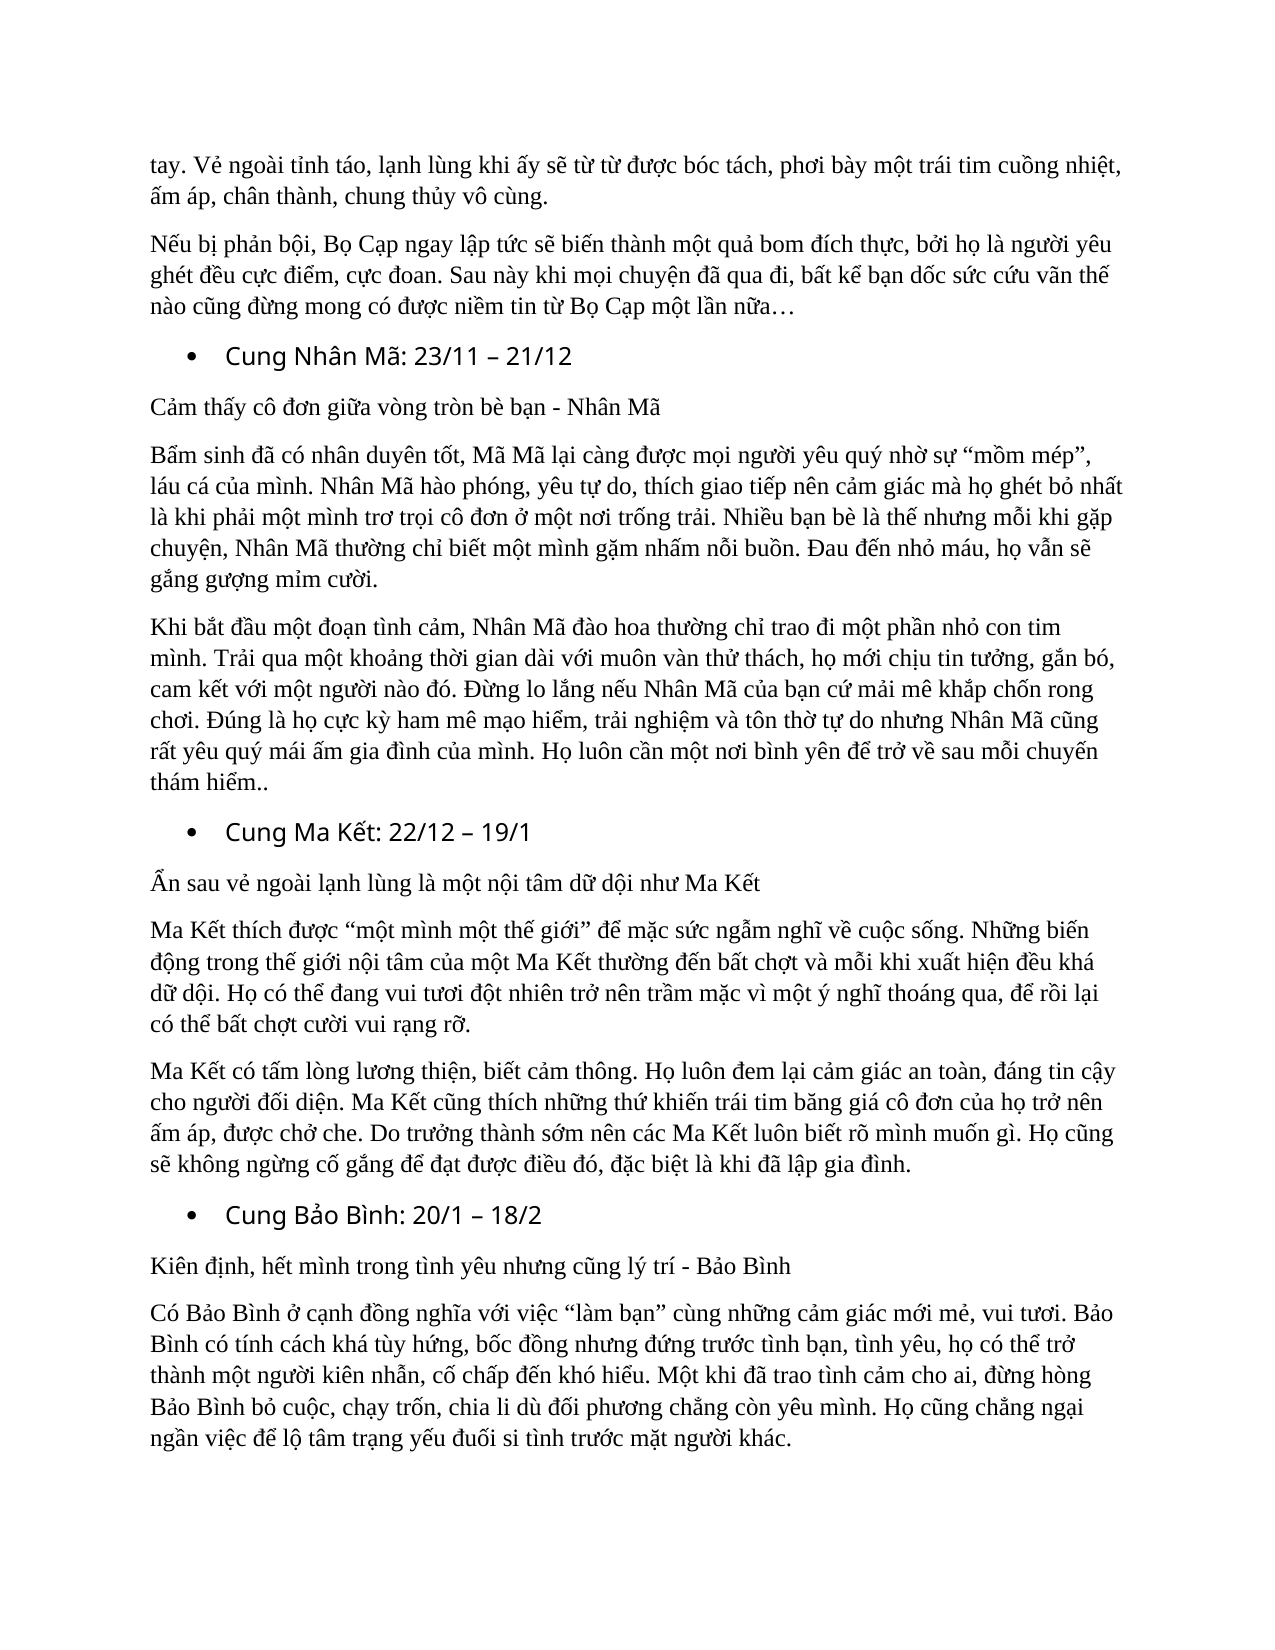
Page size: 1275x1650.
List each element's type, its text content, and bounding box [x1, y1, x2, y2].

list Cung Bảo Bình: 20/1 – 18/2 [187, 1197, 1125, 1231]
text Có Bảo Bình ở cạnh đồng nghĩa với việc “làm bạn” cùng những cảm giác mới mẻ, vui tươi. Bảo Bình có tính cách khá tùy hứng, bốc đồng nhưng đứng trước tình bạn, tình yêu, họ có thể trở thành một người kiên nhẫn, cố chấp đến khó hiểu. Một khi đã trao tình cảm cho ai, đừng hòng Bảo Bình bỏ cuộc, chạy trốn, chia li dù đối phương chẳng còn yêu mình. Họ cũng chẳng ngại ngần việc để lộ tâm trạng yếu đuối si tình trước mặt người khác. [150, 1298, 1125, 1451]
list Cung Nhân Mã: 23/11 – 21/12 [187, 338, 1125, 373]
text Khi bắt đầu một đoạn tình cảm, Nhân Mã đào hoa thường chỉ trao đi một phần nhỏ con tim mình. Trải qua một khoảng thời gian dài với muôn vàn thử thách, họ mới chịu tin tưởng, gắn bó, cam kết với một người nào đó. Đừng lo lắng nếu Nhân Mã của bạn cứ mải mê khắp chốn rong chơi. Đúng là họ cực kỳ ham mê mạo hiểm, trải nghiệm và tôn thờ tự do nhưng Nhân Mã cũng rất yêu quý mái ấm gia đình của mình. Họ luôn cần một nơi bình yên để trở về sau mỗi chuyến thám hiểm.. [150, 612, 1125, 796]
text Nếu bị phản bội, Bọ Cạp ngay lập tức sẽ biến thành một quả bom đích thực, bởi họ là người yêu ghét đều cực điểm, cực đoan. Sau này khi mọi chuyện đã qua đi, bất kể bạn dốc sức cứu vãn thế nào cũng đừng mong có được niềm tin từ Bọ Cạp một lần nữa… [150, 229, 1125, 319]
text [150, 150, 1125, 210]
text Ma Kết có tấm lòng lương thiện, biết cảm thông. Họ luôn đem lại cảm giác an toàn, đáng tin cậy cho người đối diện. Ma Kết cũng thích những thứ khiến trái tim băng giá cô đơn của họ trở nên ấm áp, được chở che. Do trưởng thành sớm nên các Ma Kết luôn biết rõ mình muốn gì. Họ cũng sẽ không ngừng cố gắng để đạt được điều đó, đặc biệt là khi đã lập gia đình. [150, 1056, 1125, 1178]
text Ẩn sau vẻ ngoài lạnh lùng là một nội tâm dữ dội như Ma Kết [150, 868, 1125, 897]
text Ma Kết thích được “một mình một thế giới” để mặc sức ngẫm nghĩ về cuộc sống. Những biến động trong thế giới nội tâm của một Ma Kết thường đến bất chợt và mỗi khi xuất hiện đều khá dữ dội. Họ có thể đang vui tươi đột nhiên trở nên trầm mặc vì một ý nghĩ thoáng qua, để rồi lại có thể bất chợt cười vui rạng rỡ. [150, 916, 1125, 1037]
text Bẩm sinh đã có nhân duyên tốt, Mã Mã lại càng được mọi người yêu quý nhờ sự “mồm mép”, láu cá của mình. Nhân Mã hào phóng, yêu tự do, thích giao tiếp nên cảm giác mà họ ghét bỏ nhất là khi phải một mình trơ trọi cô đơn ở một nơi trống trải. Nhiều bạn bè là thế nhưng mỗi khi gặp chuyện, Nhân Mã thường chỉ biết một mình gặm nhấm nỗi buồn. Đau đến nhỏ máu, họ vẫn sẽ gắng gượng mỉm cười. [150, 440, 1125, 593]
list Cung Ma Kết: 22/12 – 19/1 [187, 814, 1125, 848]
text Cảm thấy cô đơn giữa vòng tròn bè bạn - Nhân Mã [150, 392, 1125, 421]
text Kiên định, hết mình trong tình yêu nhưng cũng lý trí - Bảo Bình [150, 1251, 1125, 1279]
